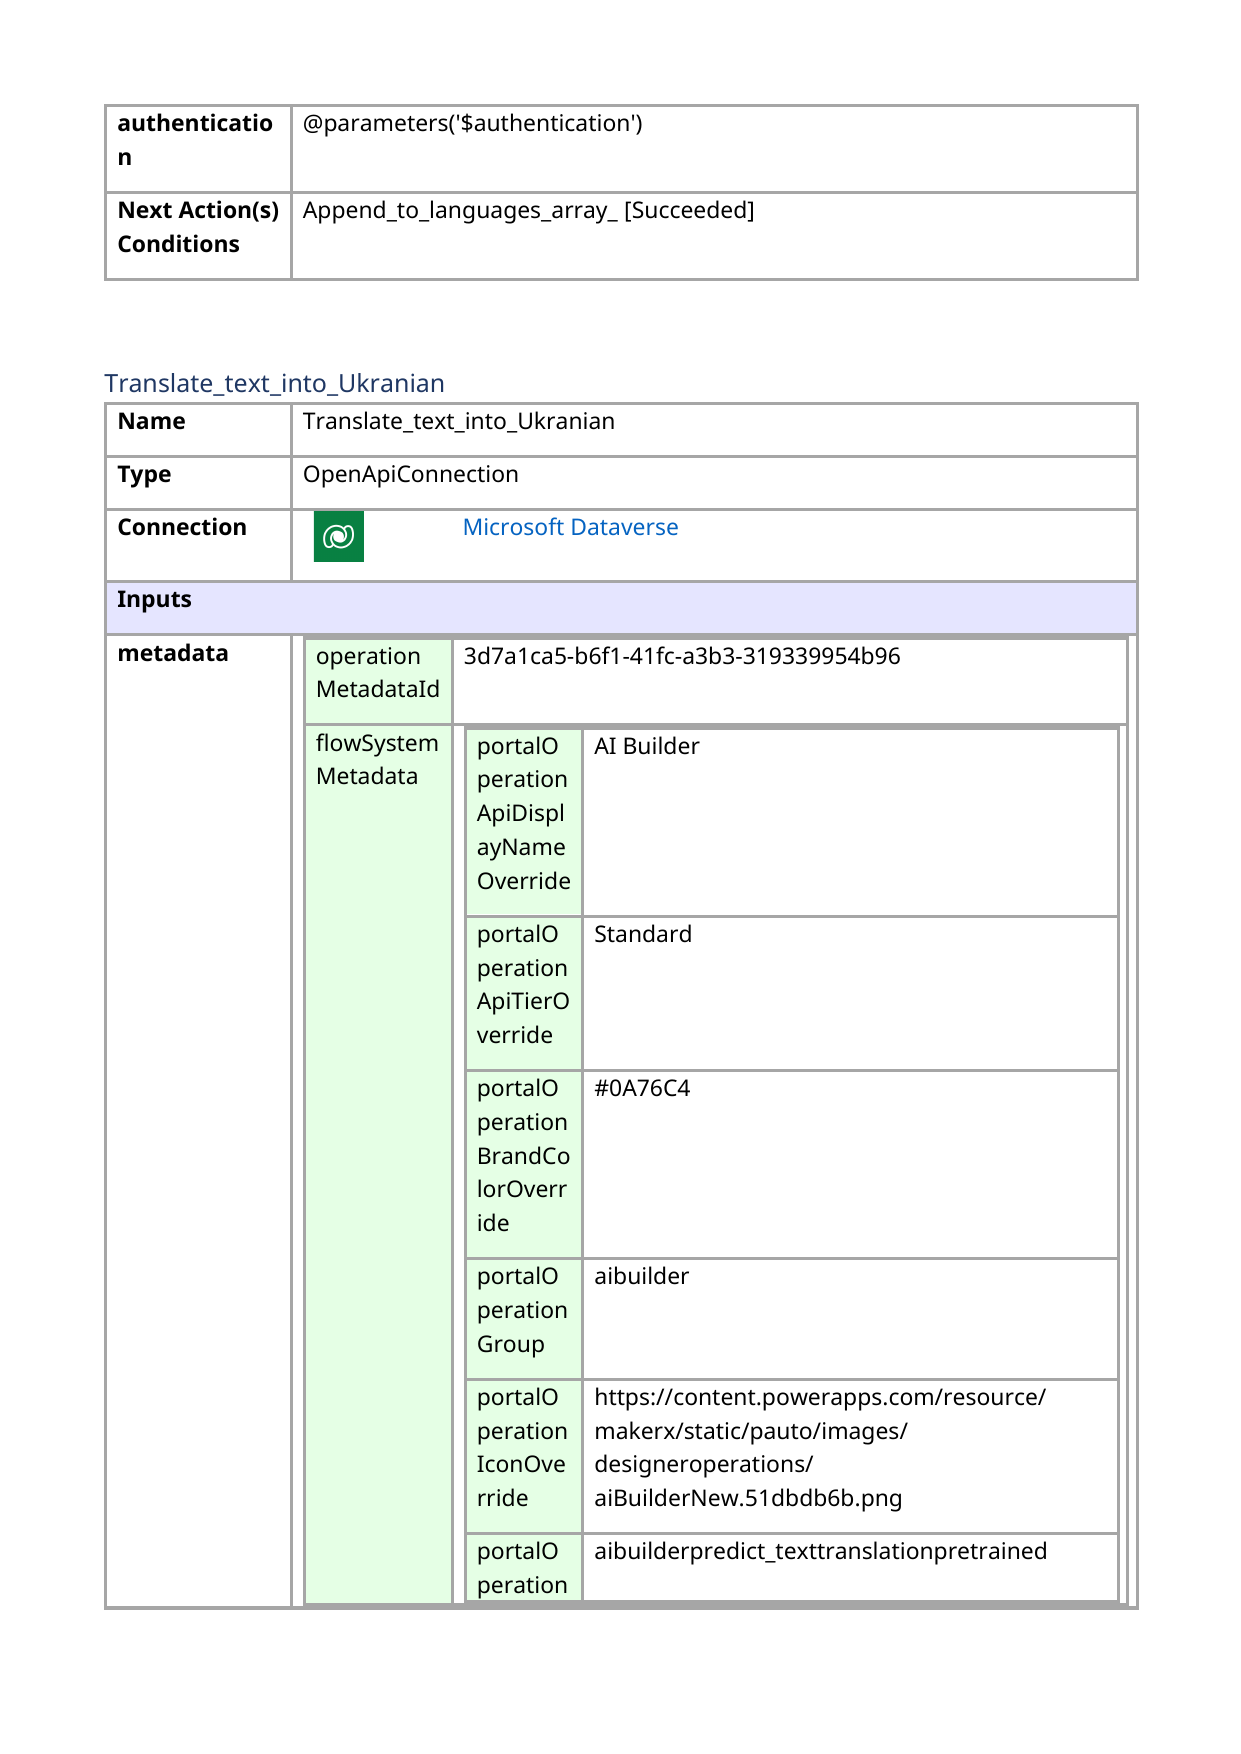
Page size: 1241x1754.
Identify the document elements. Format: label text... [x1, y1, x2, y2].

table_cell Append_to_languages_array_ [Succeeded] [293, 194, 1136, 278]
table_cell [584, 730, 1117, 915]
table_cell [454, 726, 464, 1603]
table_cell [584, 1381, 1117, 1532]
table_cell @parameters('$authentication') [293, 107, 1136, 191]
table_cell [1129, 636, 1136, 1606]
table_cell [584, 1260, 1117, 1378]
table_cell [584, 1535, 1117, 1600]
table_cell [293, 511, 1136, 580]
table_header Name [107, 405, 290, 455]
table_header Translate_text_into_Ukranian [293, 405, 1136, 455]
table_cell authentication [107, 107, 290, 191]
table_cell metadata [107, 636, 290, 1606]
table_cell Inputs [107, 583, 1136, 633]
table_cell [584, 1072, 1117, 1257]
table_cell [1120, 726, 1126, 1603]
table_cell [454, 640, 1126, 723]
table_cell Type [107, 458, 290, 508]
table_cell OpenApiConnection [293, 458, 1136, 508]
table_cell [293, 636, 303, 1606]
table_cell Next Action(s) Conditions [107, 194, 290, 278]
subtitle Translate_text_into_Ukranian [104, 365, 1136, 399]
table_cell Connection [107, 511, 290, 580]
table_cell [584, 918, 1117, 1069]
